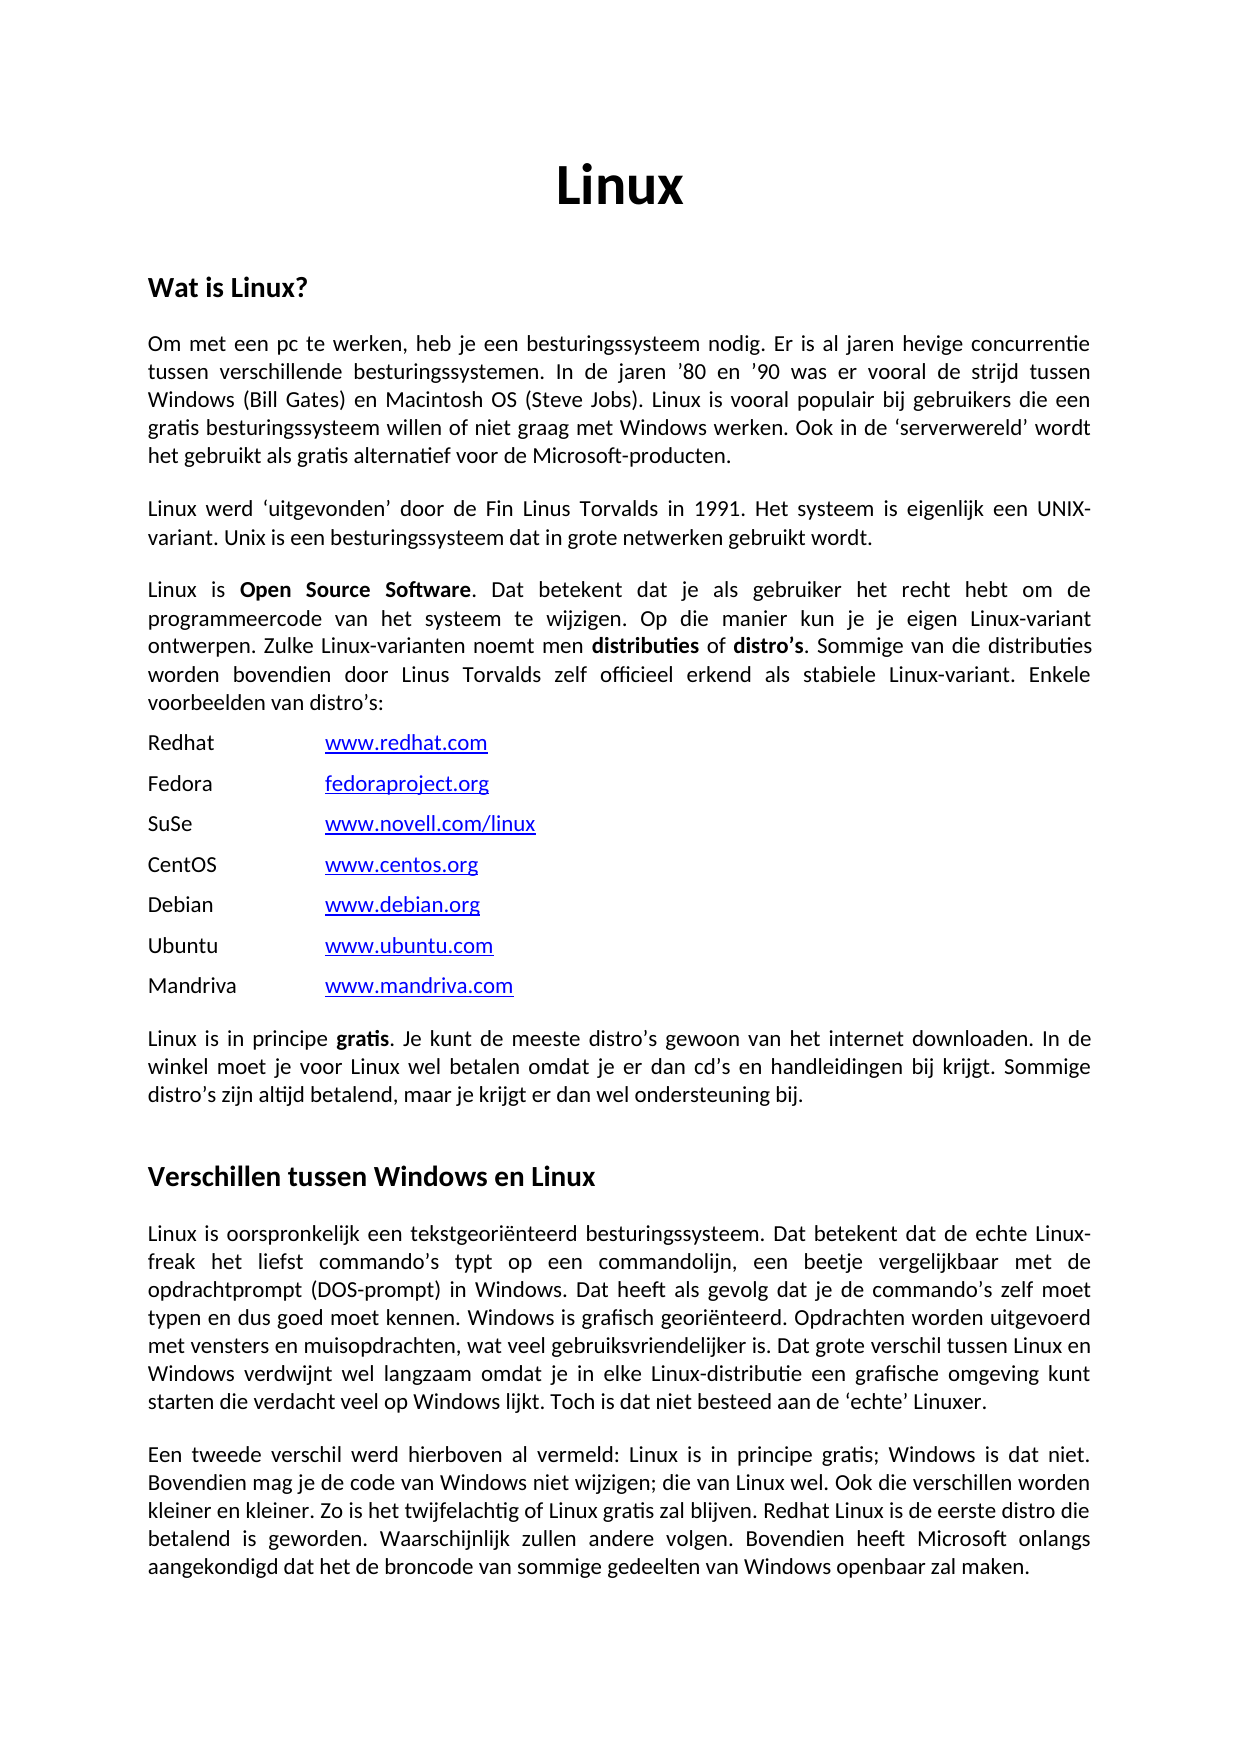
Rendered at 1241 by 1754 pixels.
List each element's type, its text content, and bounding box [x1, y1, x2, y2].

text Linux werd ‘uitgevonden’ door de Fin Linus Torvalds in 1991. Het systeem is eigenlijk een UNIX-variant. Unix is een besturingssysteem dat in grote netwerken gebruikt wordt. [148, 494, 1093, 551]
text Redhat www.redhat.com [148, 728, 1093, 756]
text Een tweede verschil werd hierboven al vermeld: Linux is in principe gratis; Windows is dat niet. Bovendien mag je de code van Windows niet wijzigen; die van Linux wel. Ook die verschillen worden kleiner en kleiner. Zo is het twijfelachtig of Linux gratis zal blijven. Redhat Linux is de eerste distro die betalend is geworden. Waarschijnlijk zullen andere volgen. Bovendien heeft Microsoft onlangs aangekondigd dat het de broncode van sommige gedeelten van Windows openbaar zal maken. [148, 1440, 1093, 1580]
text SuSe www.novell.com/linux [148, 809, 1093, 837]
text Linux [148, 148, 1093, 219]
text Wat is Linux? [148, 269, 1093, 304]
text Linux is oorspronkelijk een tekstgeoriënteerd besturingssysteem. Dat betekent dat de echte Linux-freak het liefst commando’s typt op een commandolijn, een beetje vergelijkbaar met de opdrachtprompt (DOS-prompt) in Windows. Dat heeft als gevolg dat je de commando’s zelf moet typen en dus goed moet kennen. Windows is grafisch georiënteerd. Opdrachten worden uitgevoerd met vensters en muisopdrachten, wat veel gebruiksvriendelijker is. Dat grote verschil tussen Linux en Windows verdwijnt wel langzaam omdat je in elke Linux-distributie een grafische omgeving kunt starten die verdacht veel op Windows lijkt. Toch is dat niet besteed aan de ‘echte’ Linuxer. [148, 1219, 1093, 1415]
text Linux is in principe gratis. Je kunt de meeste distro’s gewoon van het internet downloaden. In de winkel moet je voor Linux wel betalen omdat je er dan cd’s en handleidingen bij krijgt. Sommige distro’s zijn altijd betalend, maar je krijgt er dan wel ondersteuning bij. [148, 1024, 1093, 1108]
text Linux is Open Source Software. Dat betekent dat je als gebruiker het recht hebt om de programmeercode van het systeem te wijzigen. Op die manier kun je je eigen Linux-variant ontwerpen. Zulke Linux-varianten noemt men distributies of distro’s. Sommige van die distributies worden bovendien door Linus Torvalds zelf officieel erkend als stabiele Linux-variant. Enkele voorbeelden van distro’s: [148, 576, 1093, 716]
text Debian www.debian.org [148, 890, 1093, 918]
text CentOS www.centos.org [148, 850, 1093, 878]
text Om met een pc te werken, heb je een besturingssysteem nodig. Er is al jaren hevige concurrentie tussen verschillende besturingssystemen. In de jaren ’80 en ’90 was er vooral de strijd tussen Windows (Bill Gates) en Macintosh OS (Steve Jobs). Linux is vooral populair bij gebruikers die een gratis besturingssysteem willen of niet graag met Windows werken. Ook in de ‘serverwereld’ wordt het gebruikt als gratis alternatief voor de Microsoft-producten. [148, 329, 1093, 469]
text Ubuntu www.ubuntu.com [148, 931, 1093, 959]
text Verschillen tussen Windows en Linux [148, 1158, 1093, 1194]
text Mandriva www.mandriva.com [148, 971, 1093, 999]
text Fedora fedoraproject.org [148, 769, 1093, 797]
